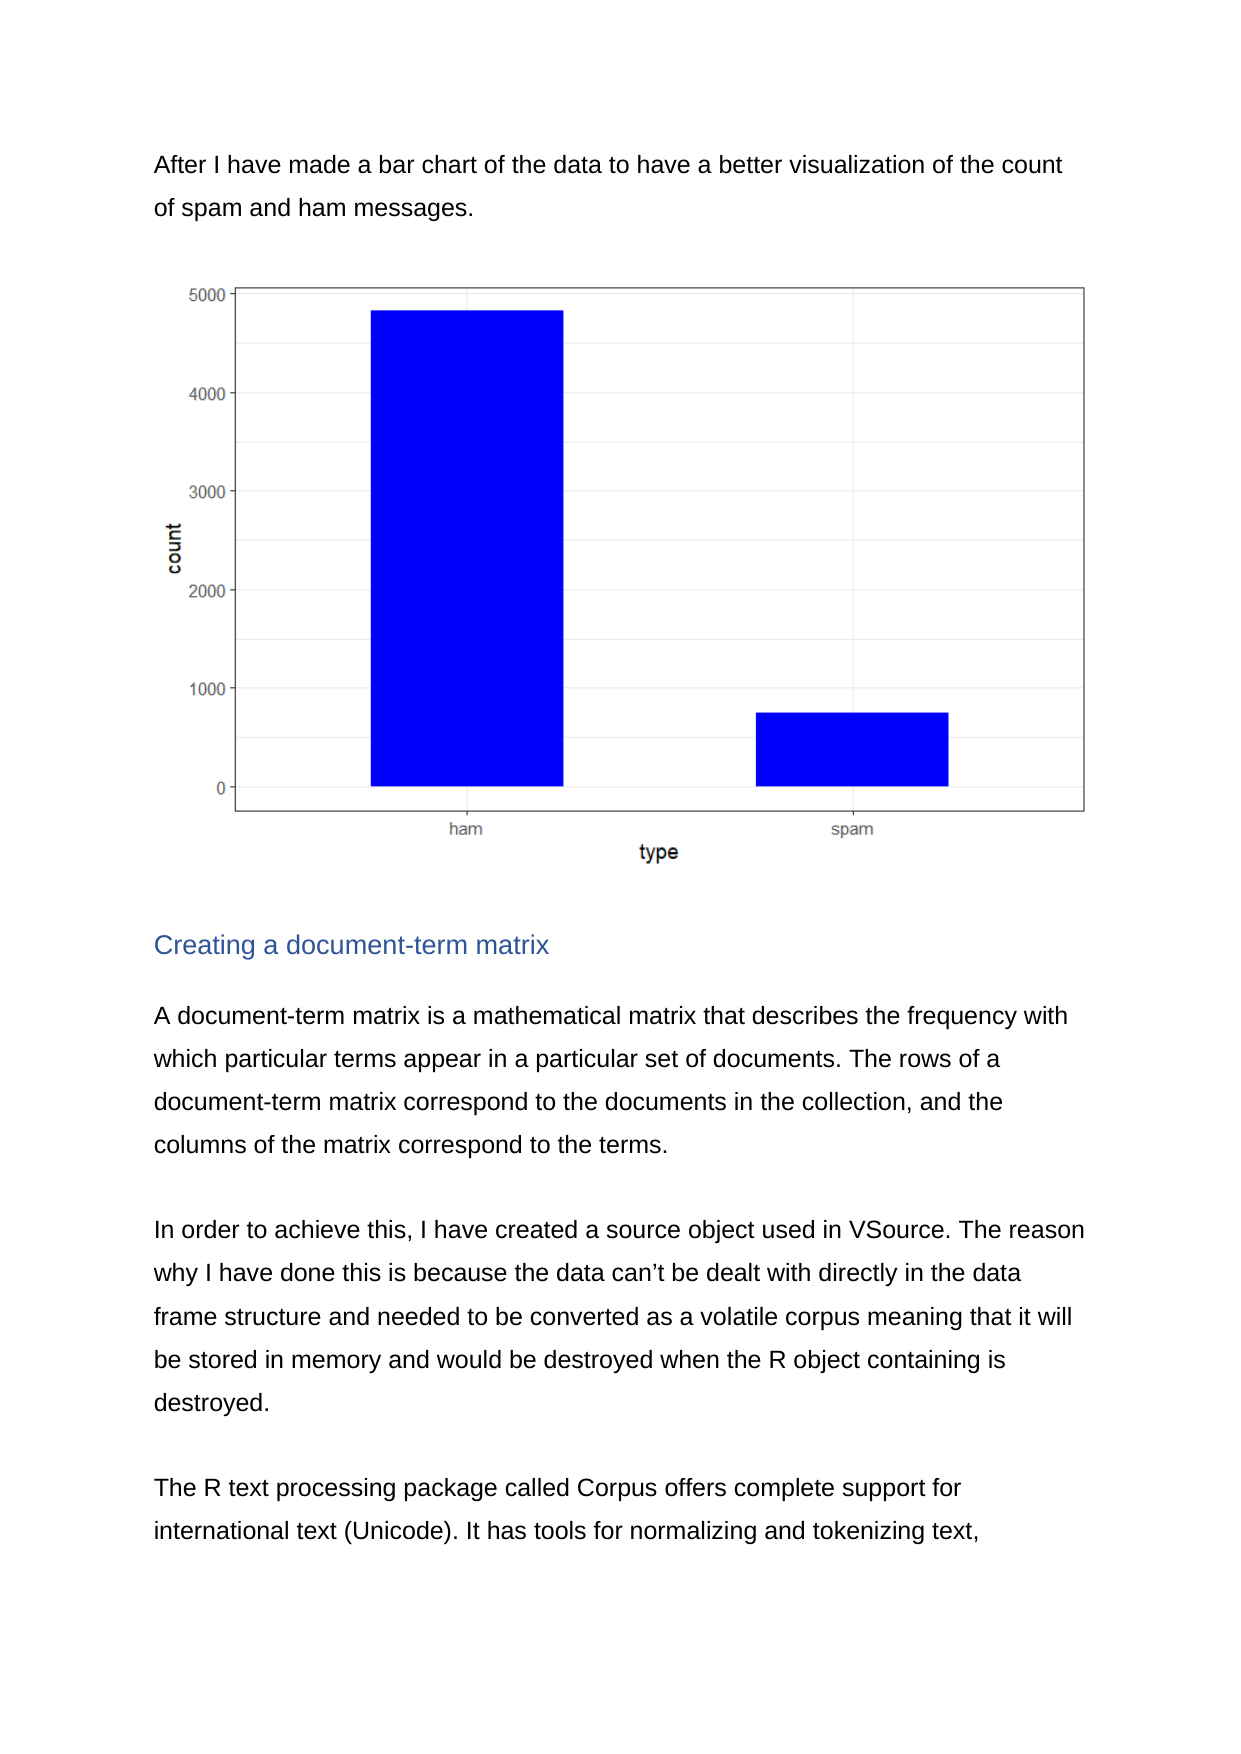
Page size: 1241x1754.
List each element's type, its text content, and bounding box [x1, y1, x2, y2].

picture [153, 277, 1095, 874]
text A document-term matrix is a mathematical matrix that describes the frequency with which particular terms appear in a particular set of documents. The rows of a document-term matrix correspond to the documents in the collection, and the columns of the matrix correspond to the terms. [153, 1001, 1087, 1159]
text In order to achieve this, I have created a source object used in VSource. The reason why I have done this is because the data can’t be dealt with directly in the data frame structure and needed to be converted as a volatile corpus meaning that it will be stored in memory and would be destroyed when the R object containing is destroyed. [153, 1215, 1087, 1417]
text After I have made a bar chart of the data to have a better visualization of the count of spam and ham messages. [153, 150, 1087, 222]
subtitle Creating a document-term matrix [153, 929, 1087, 961]
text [153, 1473, 1087, 1544]
